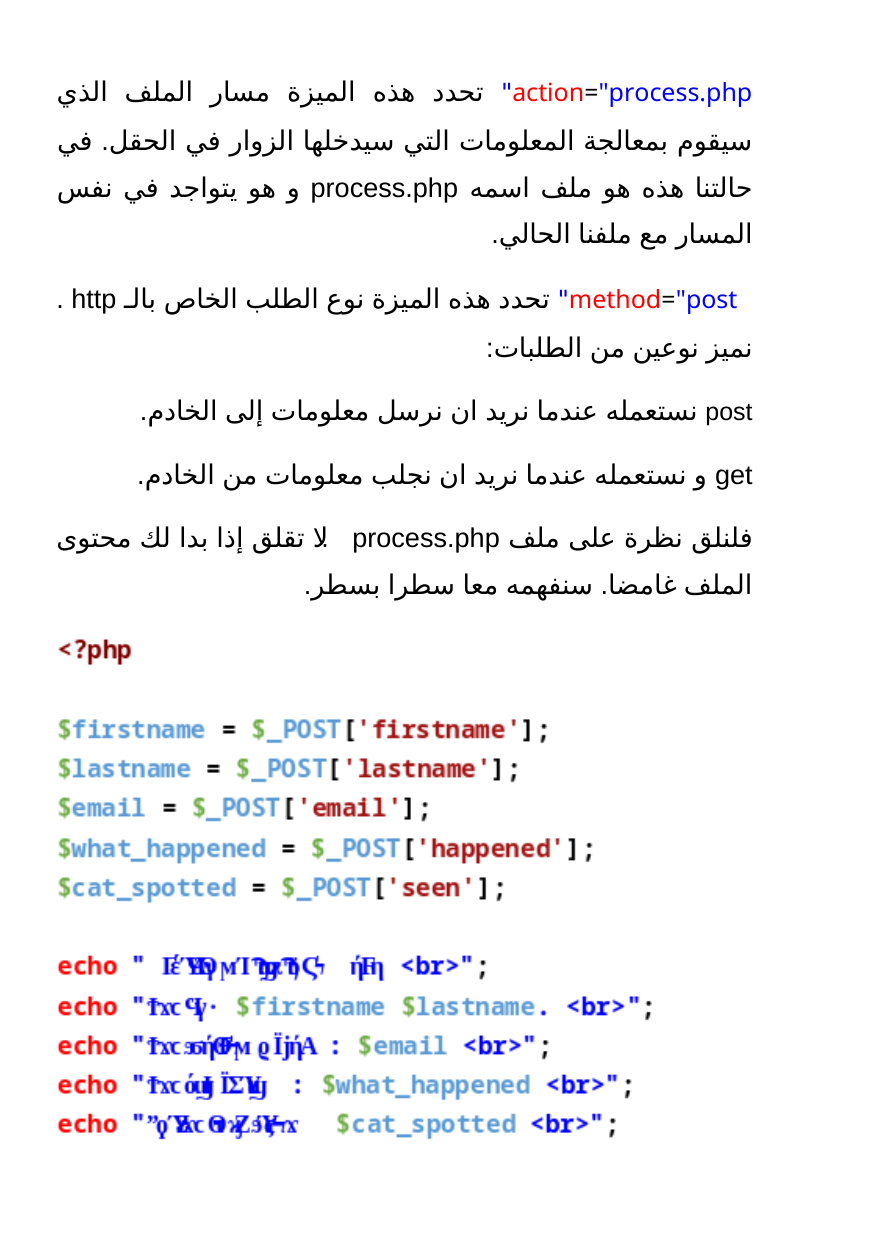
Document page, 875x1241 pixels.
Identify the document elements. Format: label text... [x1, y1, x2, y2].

text action="process.php" تحدد هذه الميزة مسار الملف الذي سيقوم بمعالجة المعلومات التي سيدخلها الزوار في الحقل. في حالتنا هذه هو ملف اسمه process.php و هو يتواجد في نفس المسار مع ملفنا الحالي. [56, 75, 753, 250]
text فلنلق نظرة على ملف process.php . لا تقلق إذا بدا لك محتوى الملف غامضا. سنفهمه معا سطرا بسطر. [56, 522, 753, 600]
text get و نستعمله عندما نريد ان نجلب معلومات من الخادم. [56, 459, 753, 490]
text post نستعمله عندما نريد ان نرسل معلومات إلى الخادم. [56, 395, 753, 426]
text method="post" تحدد هذه الميزة نوع الطلب الخاص بالـ http . نميز نوعين من الطلبات: [56, 282, 753, 363]
